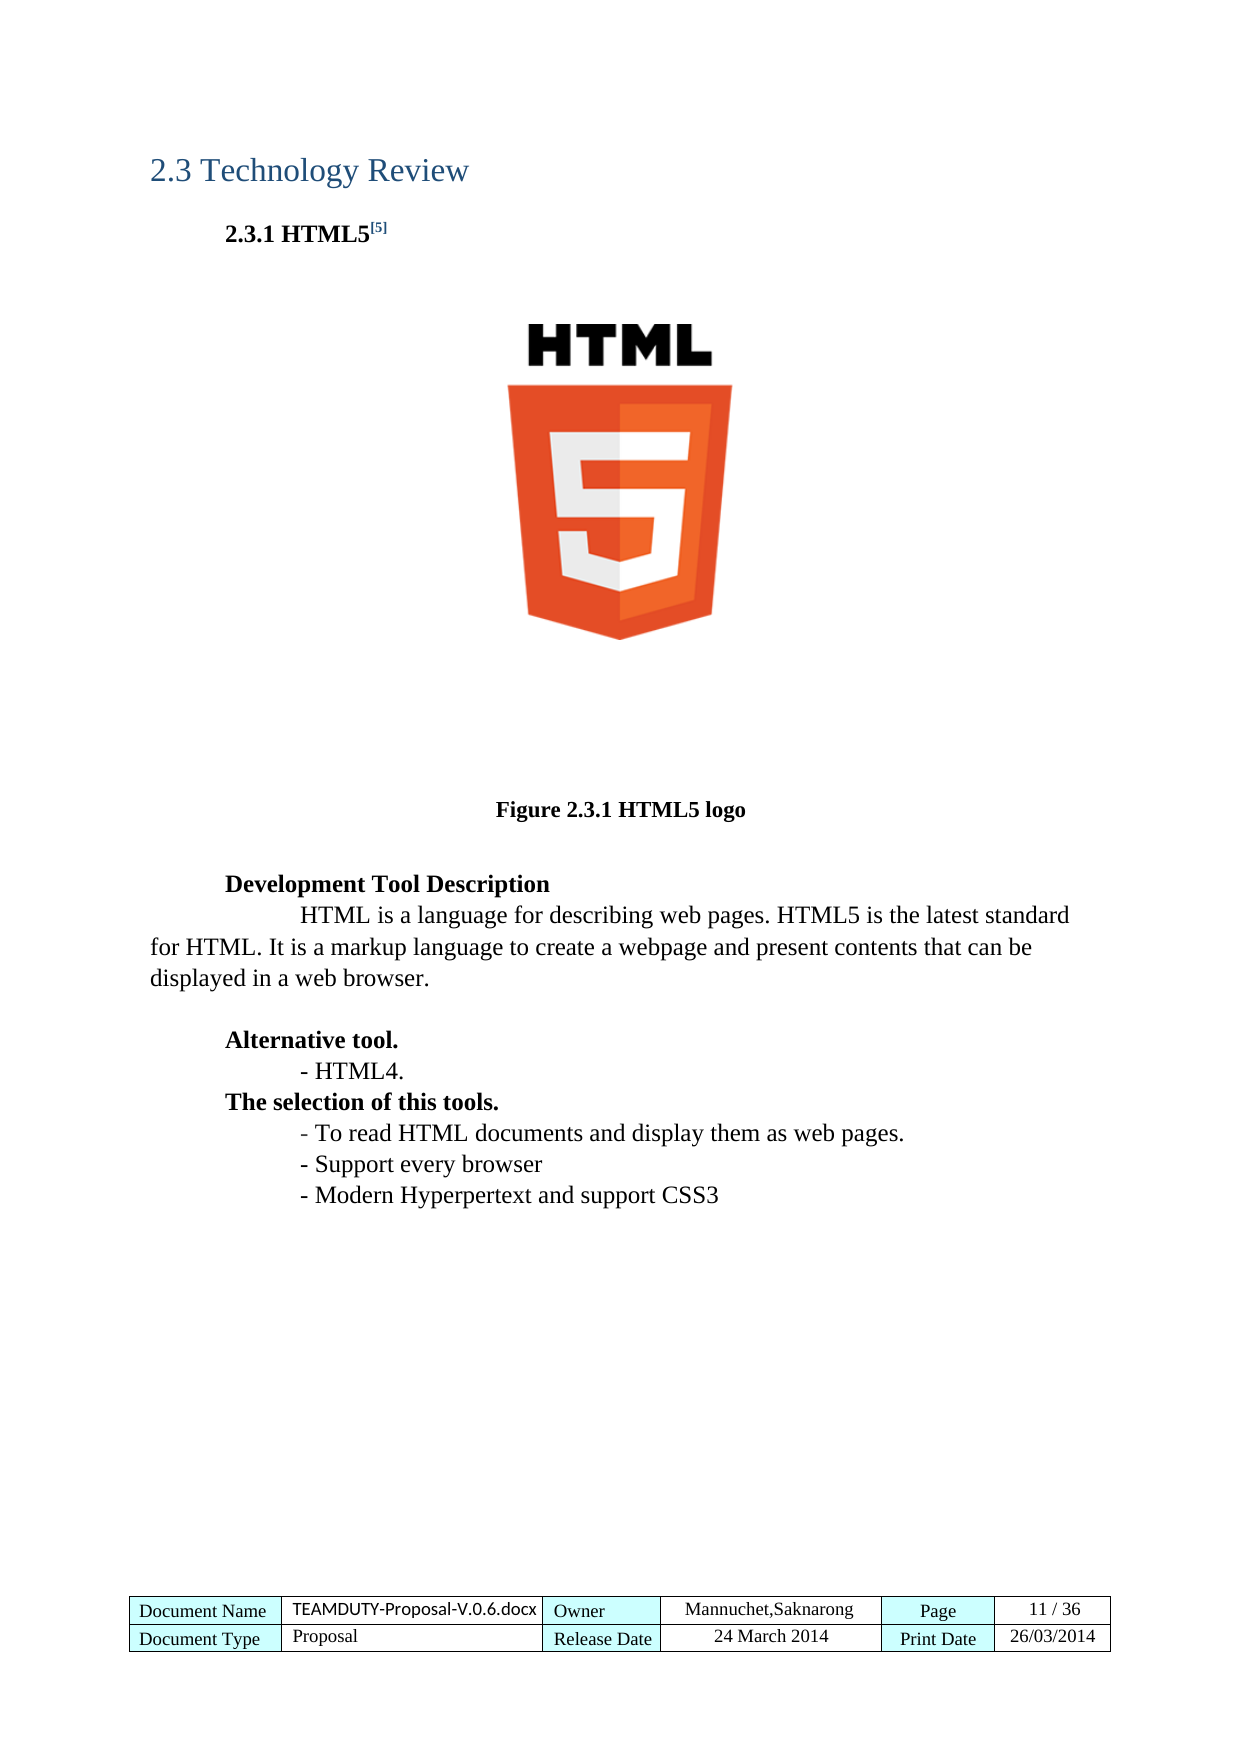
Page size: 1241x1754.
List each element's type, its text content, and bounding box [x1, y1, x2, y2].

text - Modern Hyperpertext and support CSS3 [150, 1180, 1090, 1209]
text - Support every browser [150, 1149, 1090, 1178]
text Figure 2.3.1 HTML5 logo [225, 796, 1090, 822]
picture [462, 324, 778, 640]
text 2.3 Technology Review 2.3.1 HTML5[5] [150, 150, 1090, 278]
text Development Tool Description HTML is a language for describing web pages. HTML5 is the latest standard for HTML. It is a markup language to create a webpage and present contents that can be displayed in a web browser. Alternative tool. - HTML4. The selection of this tools. - To read HTML documents and display them as web pages. [150, 841, 1090, 1147]
